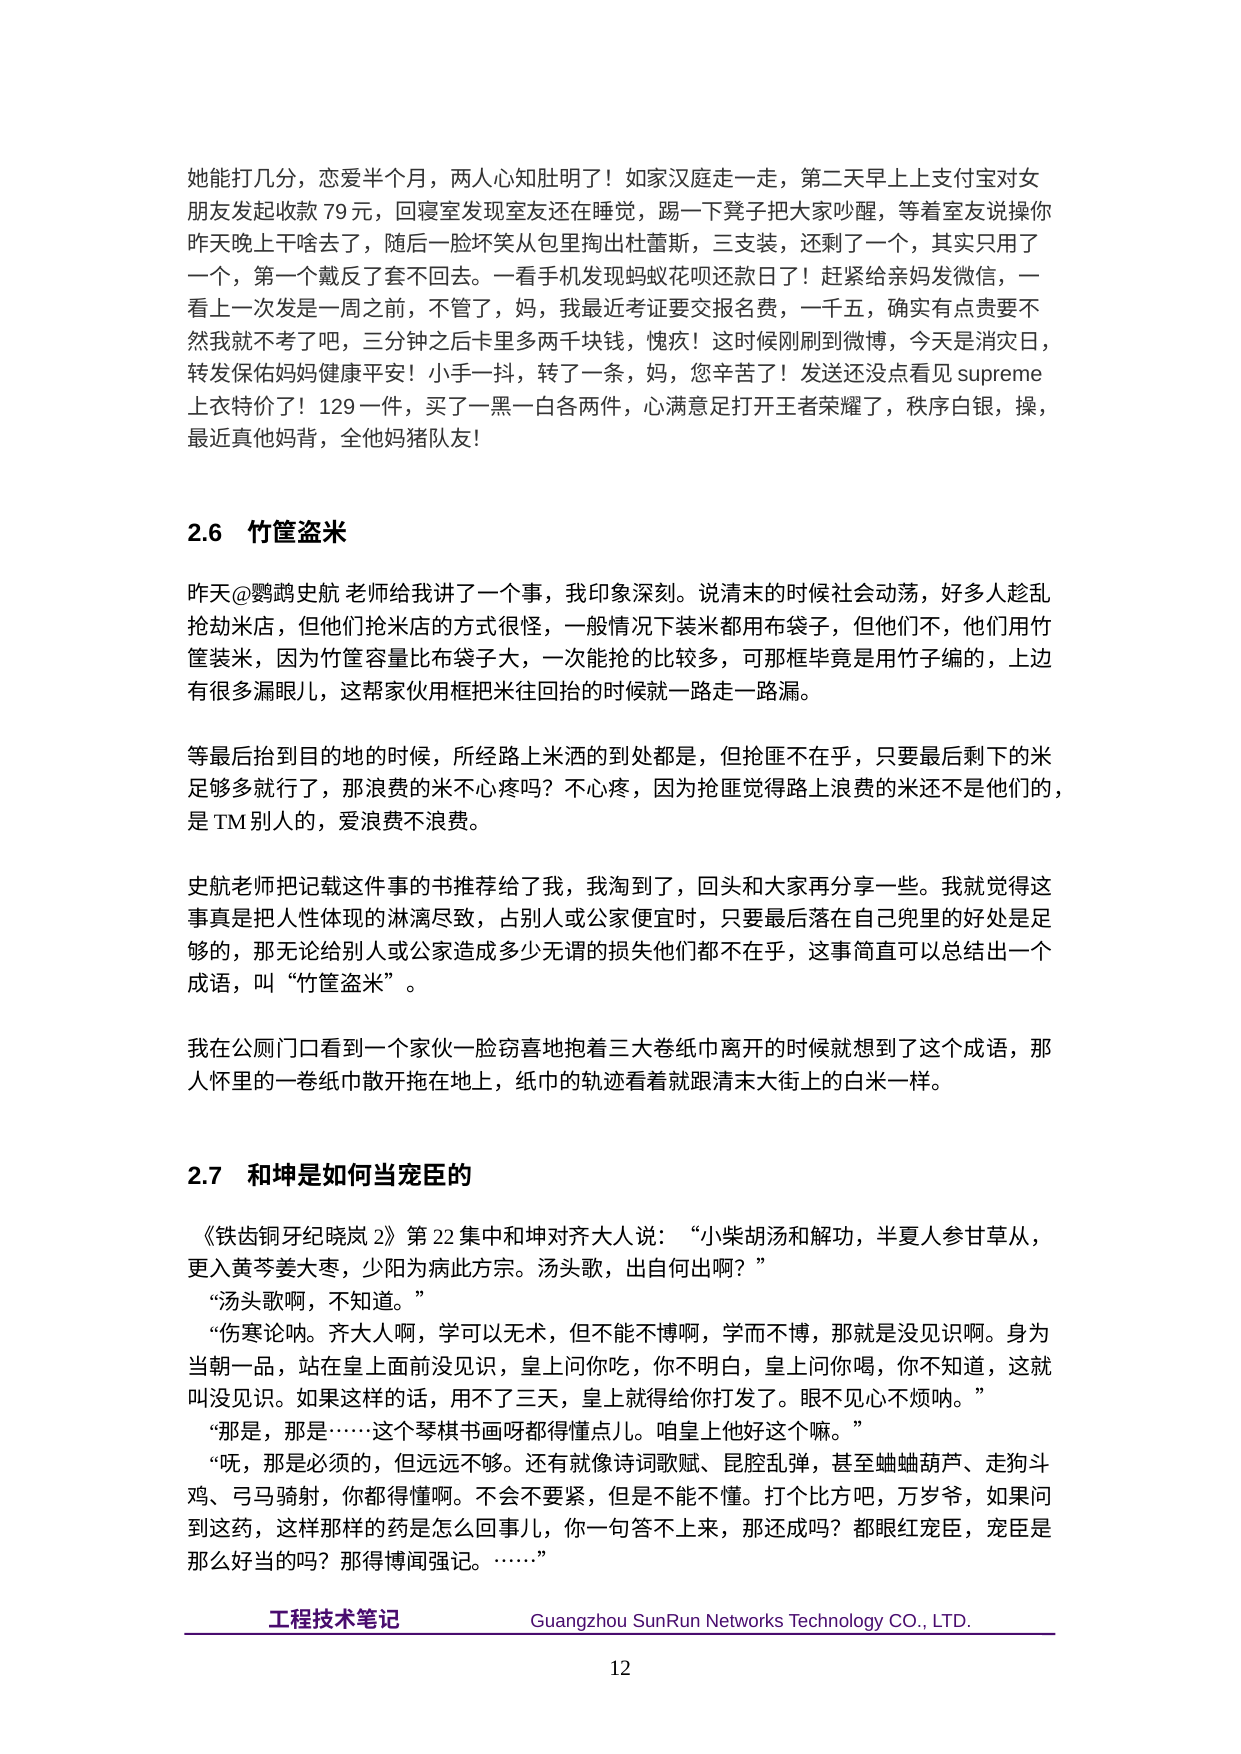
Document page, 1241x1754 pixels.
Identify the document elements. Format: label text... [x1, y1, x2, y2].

subtitle 和坤是如何当宠臣的 [187, 1141, 1053, 1206]
text 《铁齿铜牙纪晓岚2》第22集中和坤对齐大人说：“小柴胡汤和解功，半夏人参甘草从，更入黄芩姜大枣，少阳为病此方宗。汤头歌，出自何出啊？” [187, 1218, 1053, 1283]
text “伤寒论呐。齐大人啊，学可以无术，但不能不博啊，学而不博，那就是没见识啊。身为当朝一品，站在皇上面前没见识，皇上问你吃，你不明白，皇上问你喝，你不知道，这就叫没见识。如果这样的话，用不了三天，皇上就得给你打发了。眼不见心不烦呐。” [187, 1316, 1053, 1413]
text “汤头歌啊，不知道。” [187, 1283, 1053, 1316]
text 昨天@鹦鹉史航 老师给我讲了一个事，我印象深刻。说清末的时候社会动荡，好多人趁乱抢劫米店，但他们抢米店的方式很怪，一般情况下装米都用布袋子，但他们不，他们用竹筐装米，因为竹筐容量比布袋子大，一次能抢的比较多，可那框毕竟是用竹子编的，上边有很多漏眼儿，这帮家伙用框把米往回抬的时候就一路走一路漏。 [187, 576, 1053, 706]
text 等最后抬到目的地的时候，所经路上米洒的到处都是，但抢匪不在乎，只要最后剩下的米足够多就行了，那浪费的米不心疼吗？不心疼，因为抢匪觉得路上浪费的米还不是他们的，是TM别人的，爱浪费不浪费。 [187, 738, 1053, 836]
text 我在公厕门口看到一个家伙一脸窃喜地抱着三大卷纸巾离开的时候就想到了这个成语，那人怀里的一卷纸巾散开拖在地上，纸巾的轨迹看着就跟清末大街上的白米一样。 [187, 1031, 1053, 1096]
subtitle 竹筐盗米 [187, 498, 1053, 563]
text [187, 161, 1053, 324]
text “呒，那是必须的，但远远不够。还有就像诗词歌赋、昆腔乱弹，甚至蛐蛐葫芦、走狗斗鸡、弓马骑射，你都得懂啊。不会不要紧，但是不能不懂。打个比方吧，万岁爷，如果问到这药，这样那样的药是怎么回事儿，你一句答不上来，那还成吗？都眼红宠臣，宠臣是那么好当的吗？那得博闻强记。……” [187, 1446, 1053, 1576]
text “那是，那是……这个琴棋书画呀都得懂点儿。咱皇上他好这个嘛。” [187, 1413, 1053, 1446]
text 史航老师把记载这件事的书推荐给了我，我淘到了，回头和大家再分享一些。我就觉得这事真是把人性体现的淋漓尽致，占别人或公家便宜时，只要最后落在自己兜里的好处是足够的，那无论给别人或公家造成多少无谓的损失他们都不在乎，这事简直可以总结出一个成语，叫“竹筐盗米”。 [187, 868, 1053, 998]
